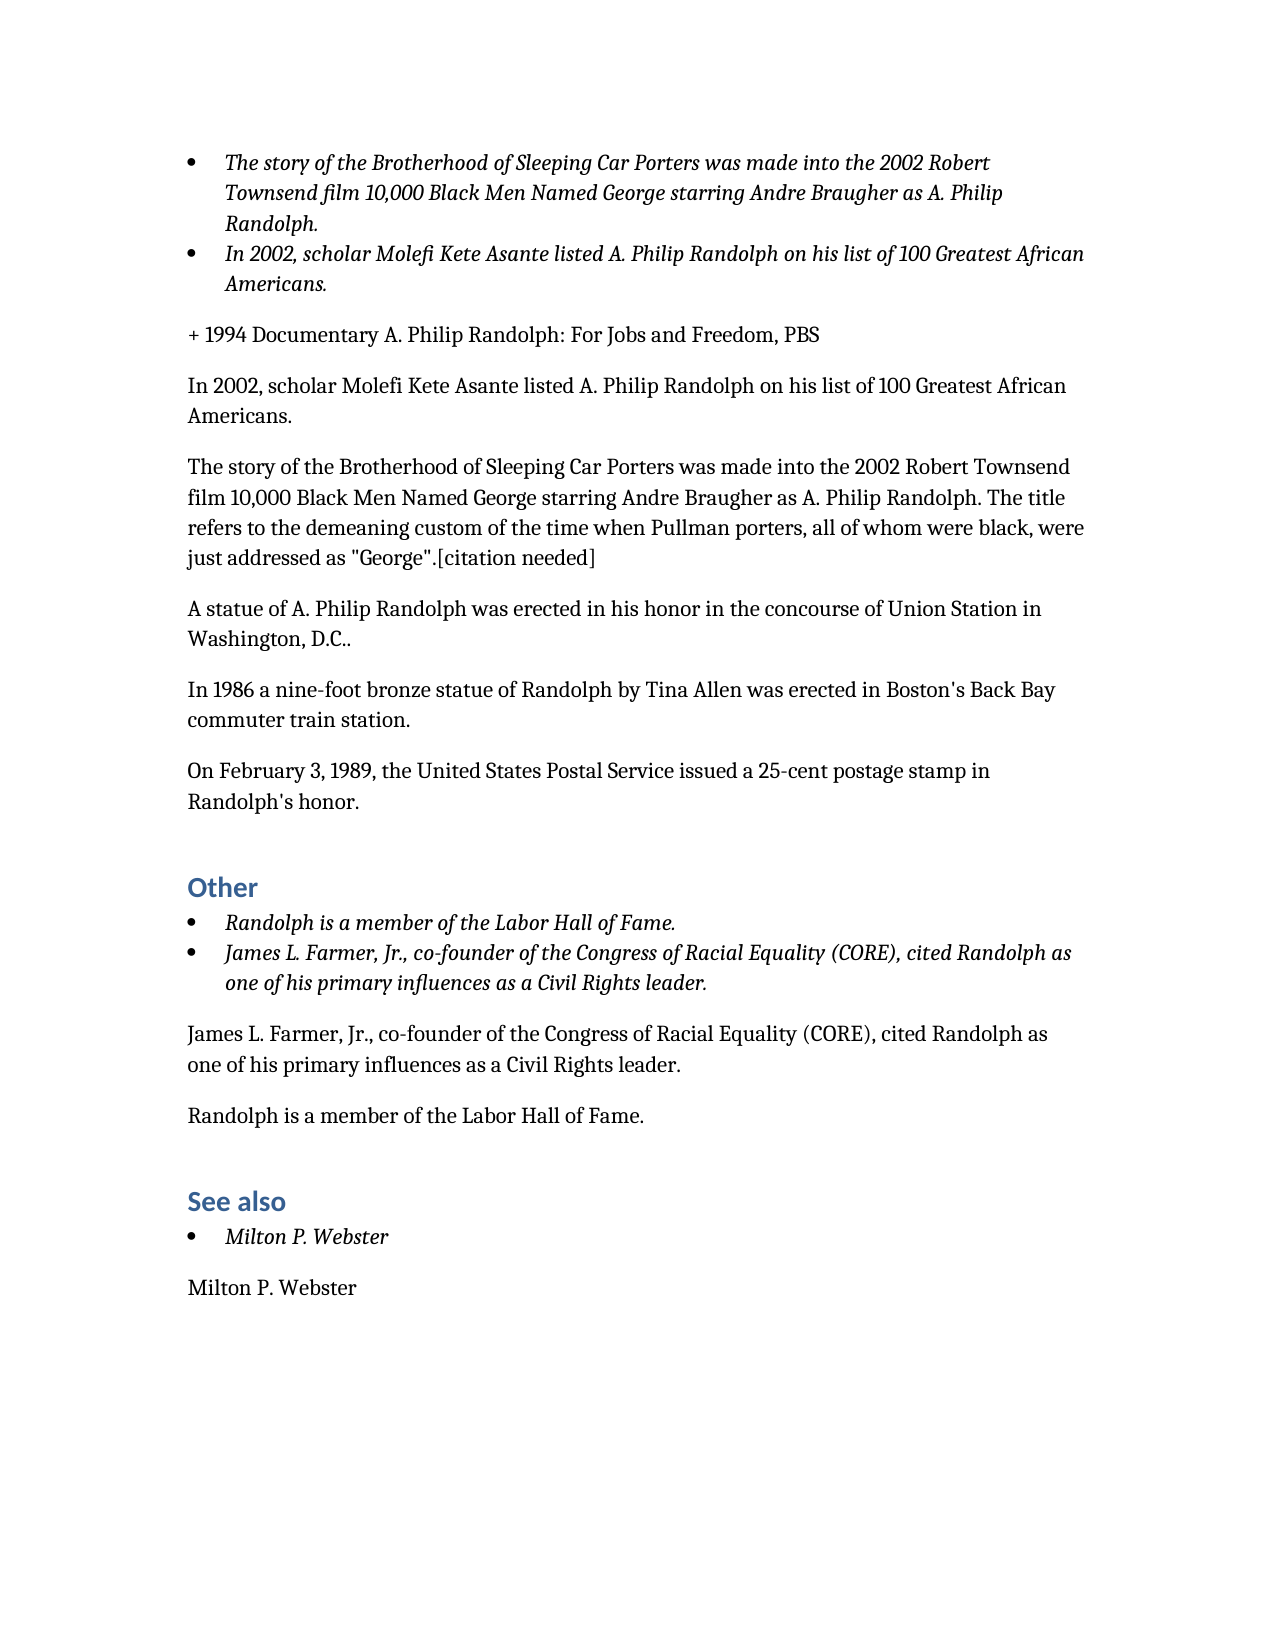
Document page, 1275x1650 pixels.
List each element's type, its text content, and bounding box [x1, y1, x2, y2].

subtitle Other [187, 869, 1087, 904]
list In 2002, scholar Molefi Kete Asante listed A. Philip Randolph on his list of 100 Greatest African Americans. [187, 241, 1087, 297]
list James L. Farmer, Jr., co-founder of the Congress of Racial Equality (CORE), cited Randolph as one of his primary influences as a Civil Rights leader. [187, 940, 1087, 996]
text In 2002, scholar Molefi Kete Asante listed A. Philip Randolph on his list of 100 Greatest African Americans. [187, 373, 1087, 429]
text James L. Farmer, Jr., co-founder of the Congress of Racial Equality (CORE), cited Randolph as one of his primary influences as a Civil Rights leader. [187, 1021, 1087, 1078]
text A statue of A. Philip Randolph was erected in his honor in the concourse of Union Station in Washington, D.C.. [187, 596, 1087, 652]
text In 1986 a nine-foot bronze statue of Randolph by Tina Allen was erected in Boston's Back Bay commuter train station. [187, 677, 1087, 734]
text Milton P. Webster [187, 1274, 1087, 1301]
list Milton P. Webster [187, 1223, 1087, 1250]
list Randolph is a member of the Labor Hall of Fame. [187, 910, 1087, 936]
subtitle See also [187, 1183, 1087, 1218]
text + 1994 Documentary A. Philip Randolph: For Jobs and Freedom, PBS [187, 322, 1087, 348]
list The story of the Brotherhood of Sleeping Car Porters was made into the 2002 Robert Townsend film 10,000 Black Men Named George starring Andre Braugher as A. Philip Randolph. [187, 150, 1087, 237]
text The story of the Brotherhood of Sleeping Car Porters was made into the 2002 Robert Townsend film 10,000 Black Men Named George starring Andre Braugher as A. Philip Randolph. The title refers to the demeaning custom of the time when Pullman porters, all of whom were black, were just addressed as "George".[citation needed] [187, 454, 1087, 571]
text Randolph is a member of the Labor Hall of Fame. [187, 1102, 1087, 1129]
text On February 3, 1989, the United States Postal Service issued a 25-cent postage stamp in Randolph's honor. [187, 758, 1087, 815]
